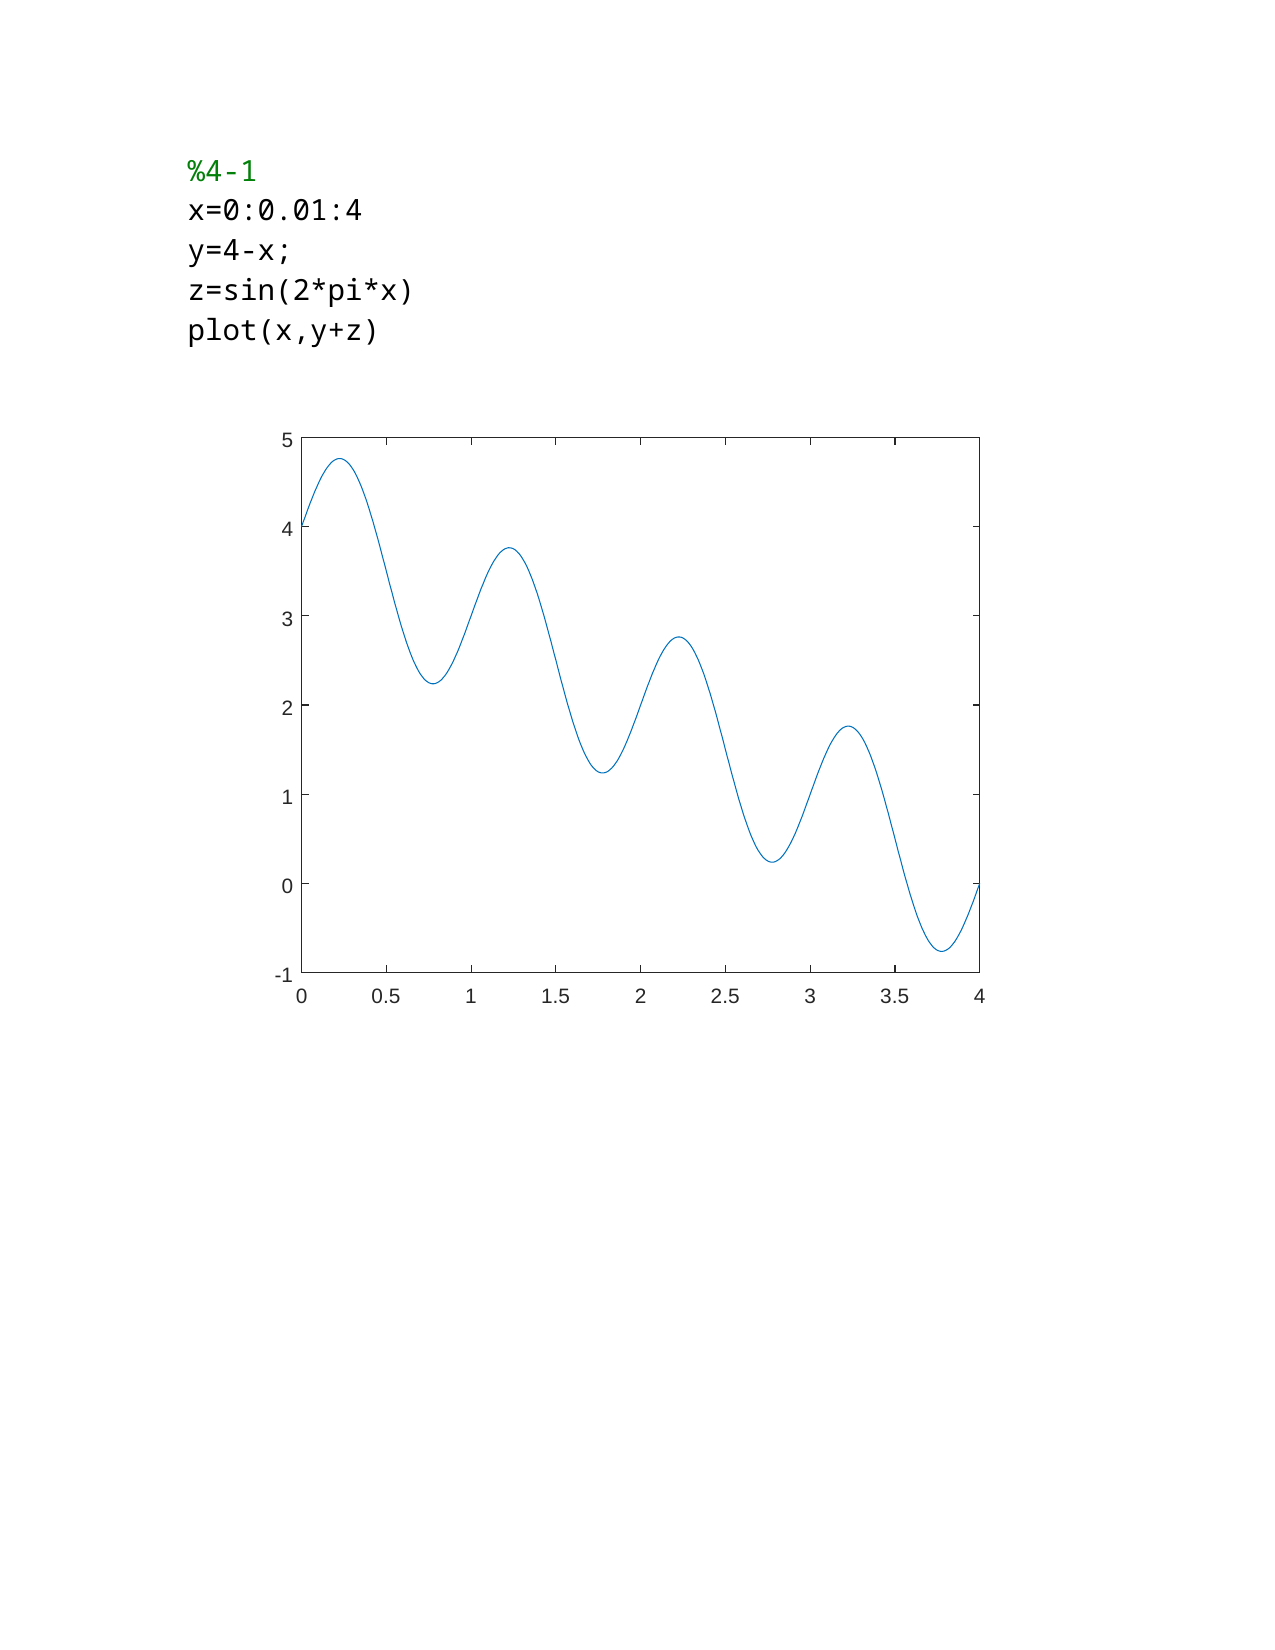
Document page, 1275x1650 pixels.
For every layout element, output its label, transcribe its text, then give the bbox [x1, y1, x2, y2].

text x=0:0.01:4 [187, 190, 1087, 229]
text %4-1 [187, 150, 1087, 190]
text plot(x,y+z) [187, 309, 1087, 348]
text y=4-x; [187, 229, 1087, 269]
text z=sin(2*pi*x) [187, 269, 1087, 309]
